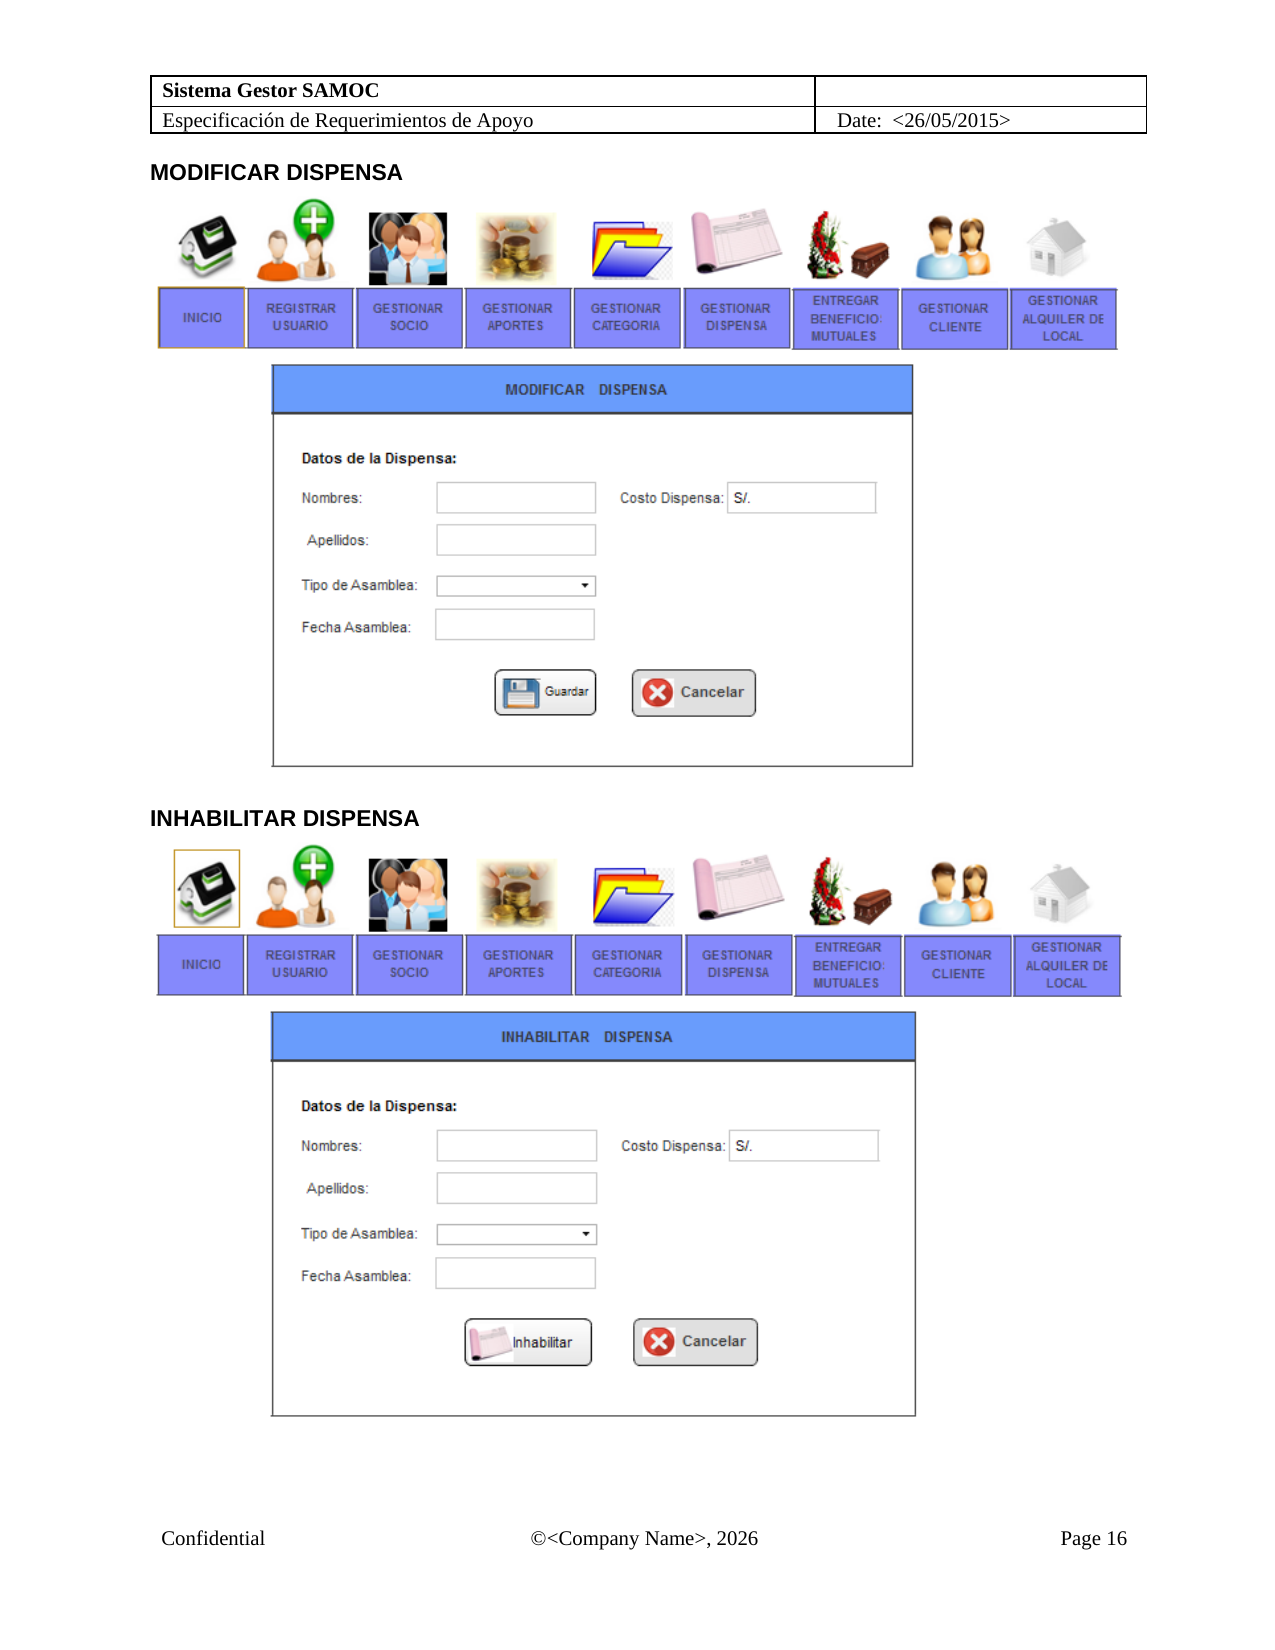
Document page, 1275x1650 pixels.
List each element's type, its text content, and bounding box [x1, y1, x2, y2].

text MODIFICAR DISPENSA [150, 159, 1125, 185]
picture [150, 831, 1125, 1430]
picture [150, 185, 1125, 779]
text INHABILITAR DISPENSA [150, 805, 1125, 831]
